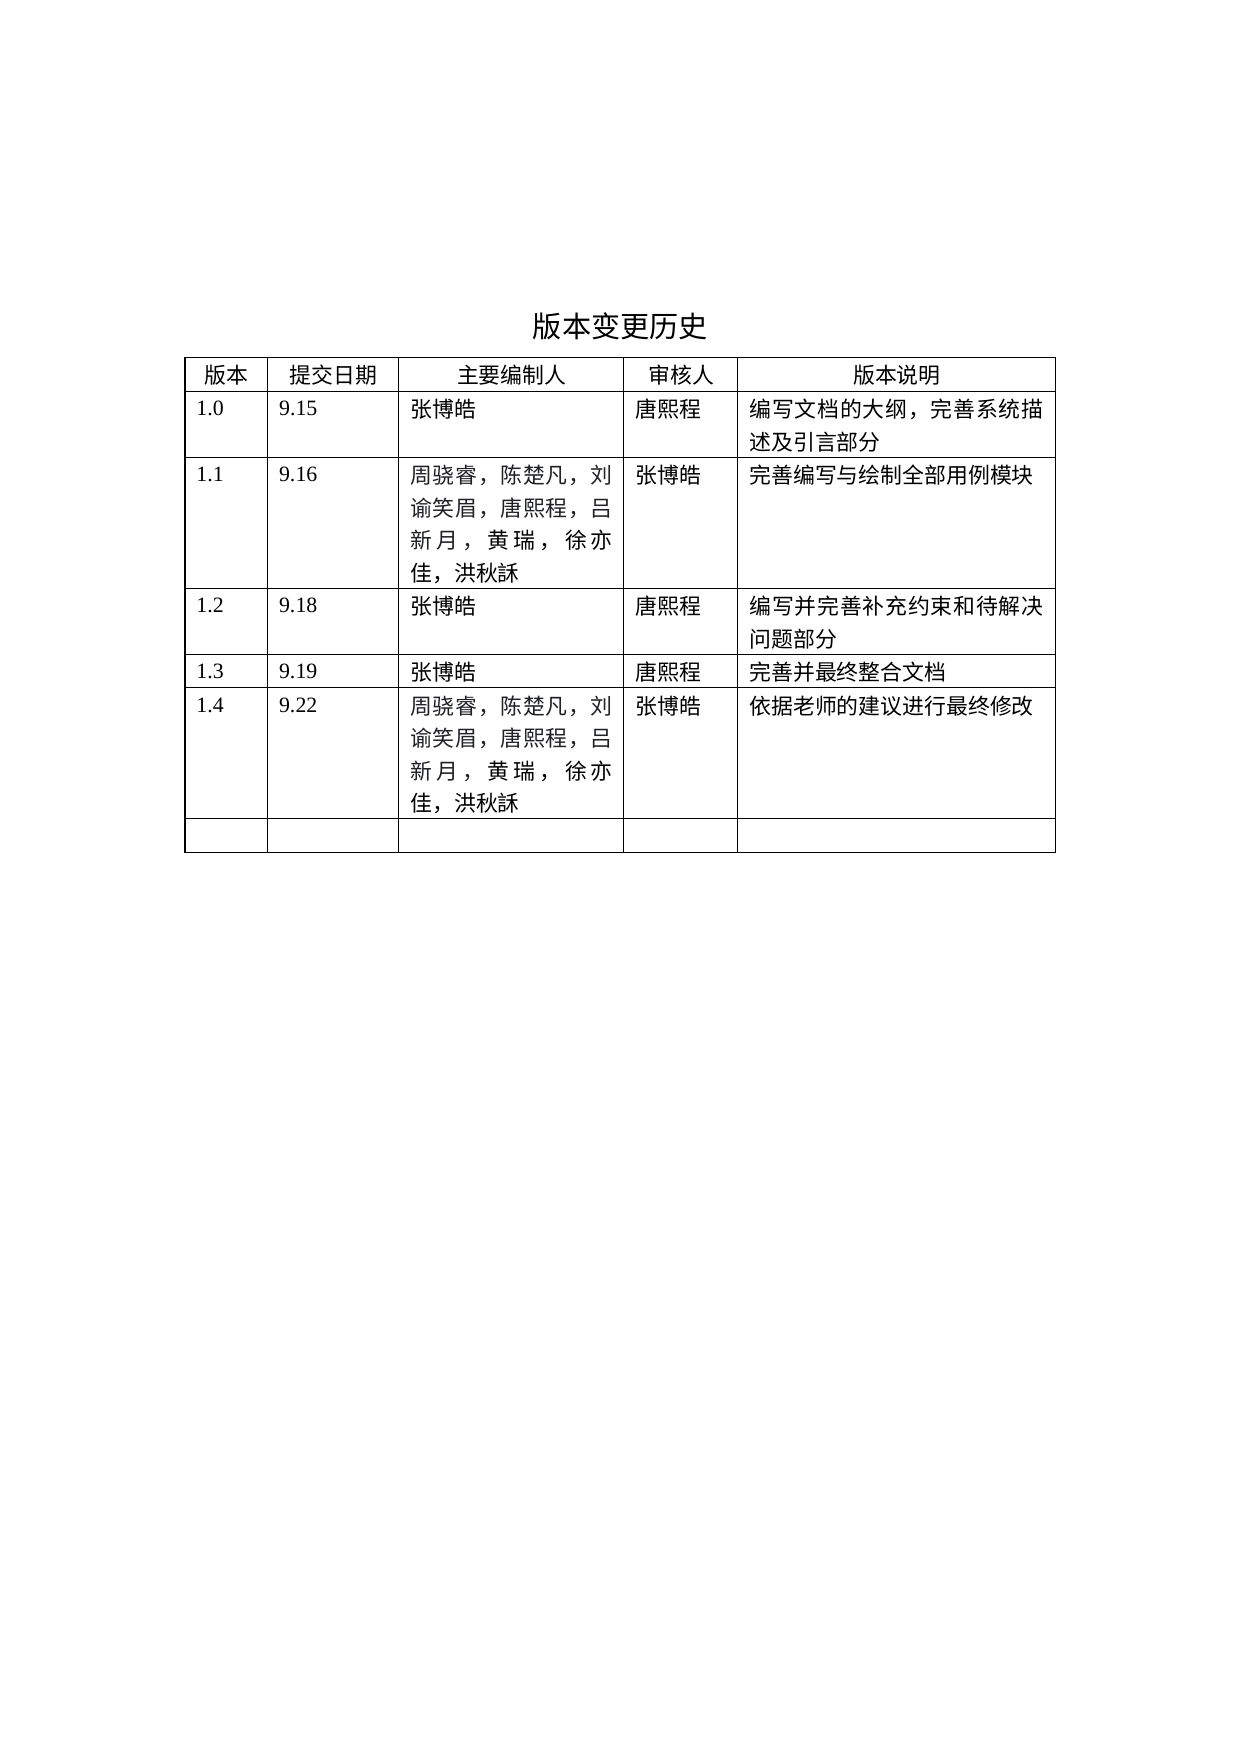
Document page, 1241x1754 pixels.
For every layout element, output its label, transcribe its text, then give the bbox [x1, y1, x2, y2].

table_cell 1.1 [186, 458, 267, 588]
text 版本变更历史 [187, 292, 1053, 357]
table_cell 1.4 [186, 688, 267, 818]
table_cell 张博皓 [624, 458, 737, 588]
table_cell [268, 819, 398, 852]
table_cell 周骁睿，陈楚凡，刘谕笑眉，唐熙程，吕新月，黄瑞，徐亦佳，洪秋訸 [399, 458, 623, 588]
table_cell 1.2 [186, 589, 267, 654]
table_cell 张博皓 [399, 589, 623, 654]
table_cell 张博皓 [399, 655, 623, 687]
table_cell [624, 819, 737, 852]
table_cell 依据老师的建议进行最终修改 [738, 688, 1055, 818]
table_cell 9.19 [268, 655, 398, 687]
table_cell 1.3 [186, 655, 267, 687]
table_cell 张博皓 [399, 392, 623, 457]
table_cell 周骁睿，陈楚凡，刘谕笑眉，唐熙程，吕新月，黄瑞，徐亦佳，洪秋訸 [399, 688, 623, 818]
table_header 主要编制人 [399, 358, 623, 391]
table_cell 编写并完善补充约束和待解决问题部分 [738, 589, 1055, 654]
table_cell 完善编写与绘制全部用例模块 [738, 458, 1055, 588]
table_cell [738, 819, 1055, 852]
table_cell 唐熙程 [624, 589, 737, 654]
table_header 版本说明 [738, 358, 1055, 391]
table_header 版本 [186, 358, 267, 391]
table_cell 唐熙程 [624, 392, 737, 457]
table_cell 9.18 [268, 589, 398, 654]
table_cell [186, 819, 267, 852]
table_cell 1.0 [186, 392, 267, 457]
table_cell 编写文档的大纲，完善系统描述及引言部分 [738, 392, 1055, 457]
table_cell [399, 819, 623, 852]
table_cell 9.15 [268, 392, 398, 457]
table_header 提交日期 [268, 358, 398, 391]
table_cell 张博皓 [624, 688, 737, 818]
table_cell 9.16 [268, 458, 398, 588]
table_cell 完善并最终整合文档 [738, 655, 1055, 687]
table_header 审核人 [624, 358, 737, 391]
table_cell 唐熙程 [624, 655, 737, 687]
table_cell 9.22 [268, 688, 398, 818]
